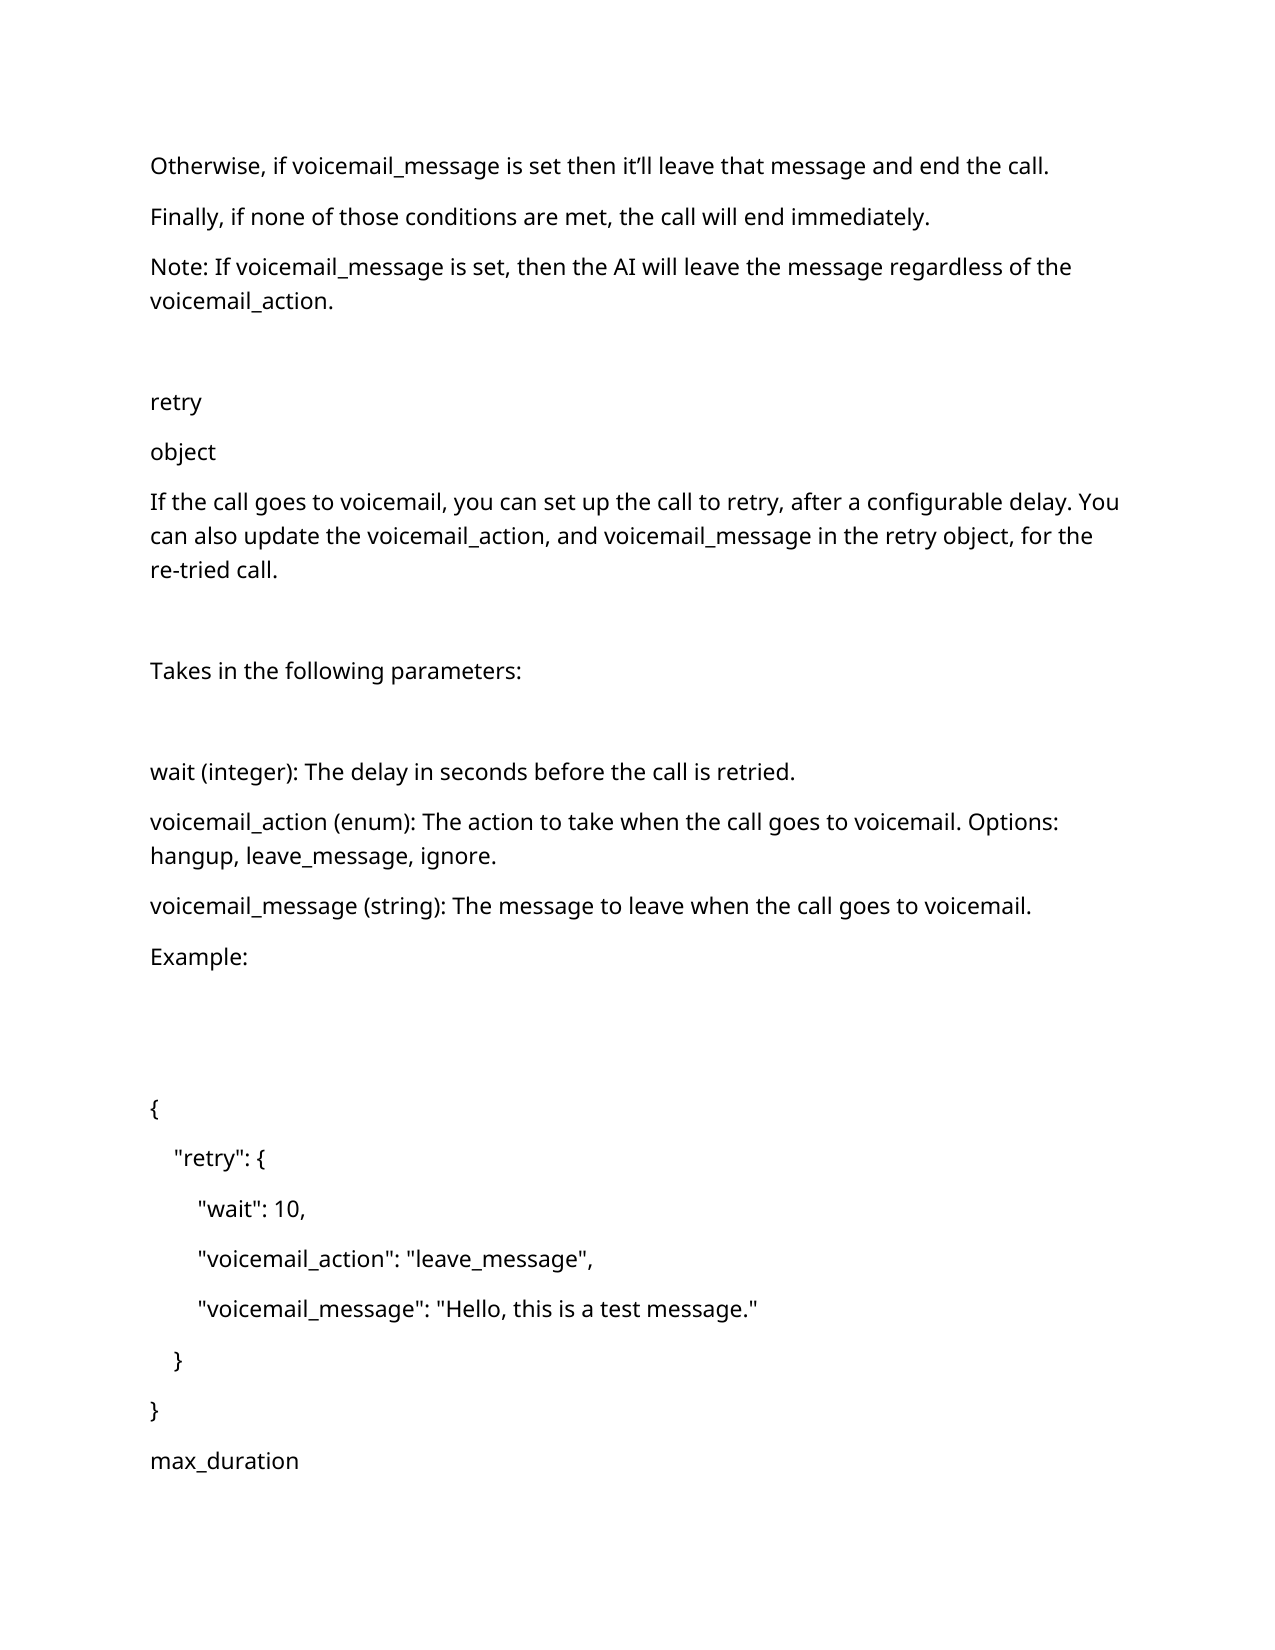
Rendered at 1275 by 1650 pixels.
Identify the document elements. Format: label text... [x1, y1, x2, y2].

text voicemail_action (enum): The action to take when the call goes to voicemail. Options: hangup, leave_message, ignore. [150, 806, 1125, 871]
text Example: [150, 940, 1125, 972]
text Otherwise, if voicemail_message is set then it’ll leave that message and end the call. [150, 150, 1125, 181]
text "voicemail_message": "Hello, this is a test message." [150, 1293, 1125, 1324]
text } [150, 1344, 1125, 1375]
text Note: If voicemail_message is set, then the AI will leave the message regardless of the voicemail_action. [150, 251, 1125, 316]
text voicemail_message (string): The message to leave when the call goes to voicemail. [150, 890, 1125, 921]
text { [150, 1092, 1125, 1123]
text Takes in the following parameters: [150, 654, 1125, 686]
text } [150, 1394, 1125, 1425]
text Finally, if none of those conditions are met, the call will end immediately. [150, 200, 1125, 232]
text wait (integer): The delay in seconds before the call is retried. [150, 755, 1125, 787]
text object [150, 436, 1125, 467]
text "retry": { [150, 1142, 1125, 1173]
text retry [150, 385, 1125, 417]
text max_duration [150, 1444, 1125, 1476]
text If the call goes to voicemail, you can set up the call to retry, after a configurable delay. You can also update the voicemail_action, and voicemail_message in the retry object, for the re-tried call. [150, 486, 1125, 585]
text "wait": 10, [150, 1192, 1125, 1224]
text "voicemail_action": "leave_message", [150, 1243, 1125, 1274]
